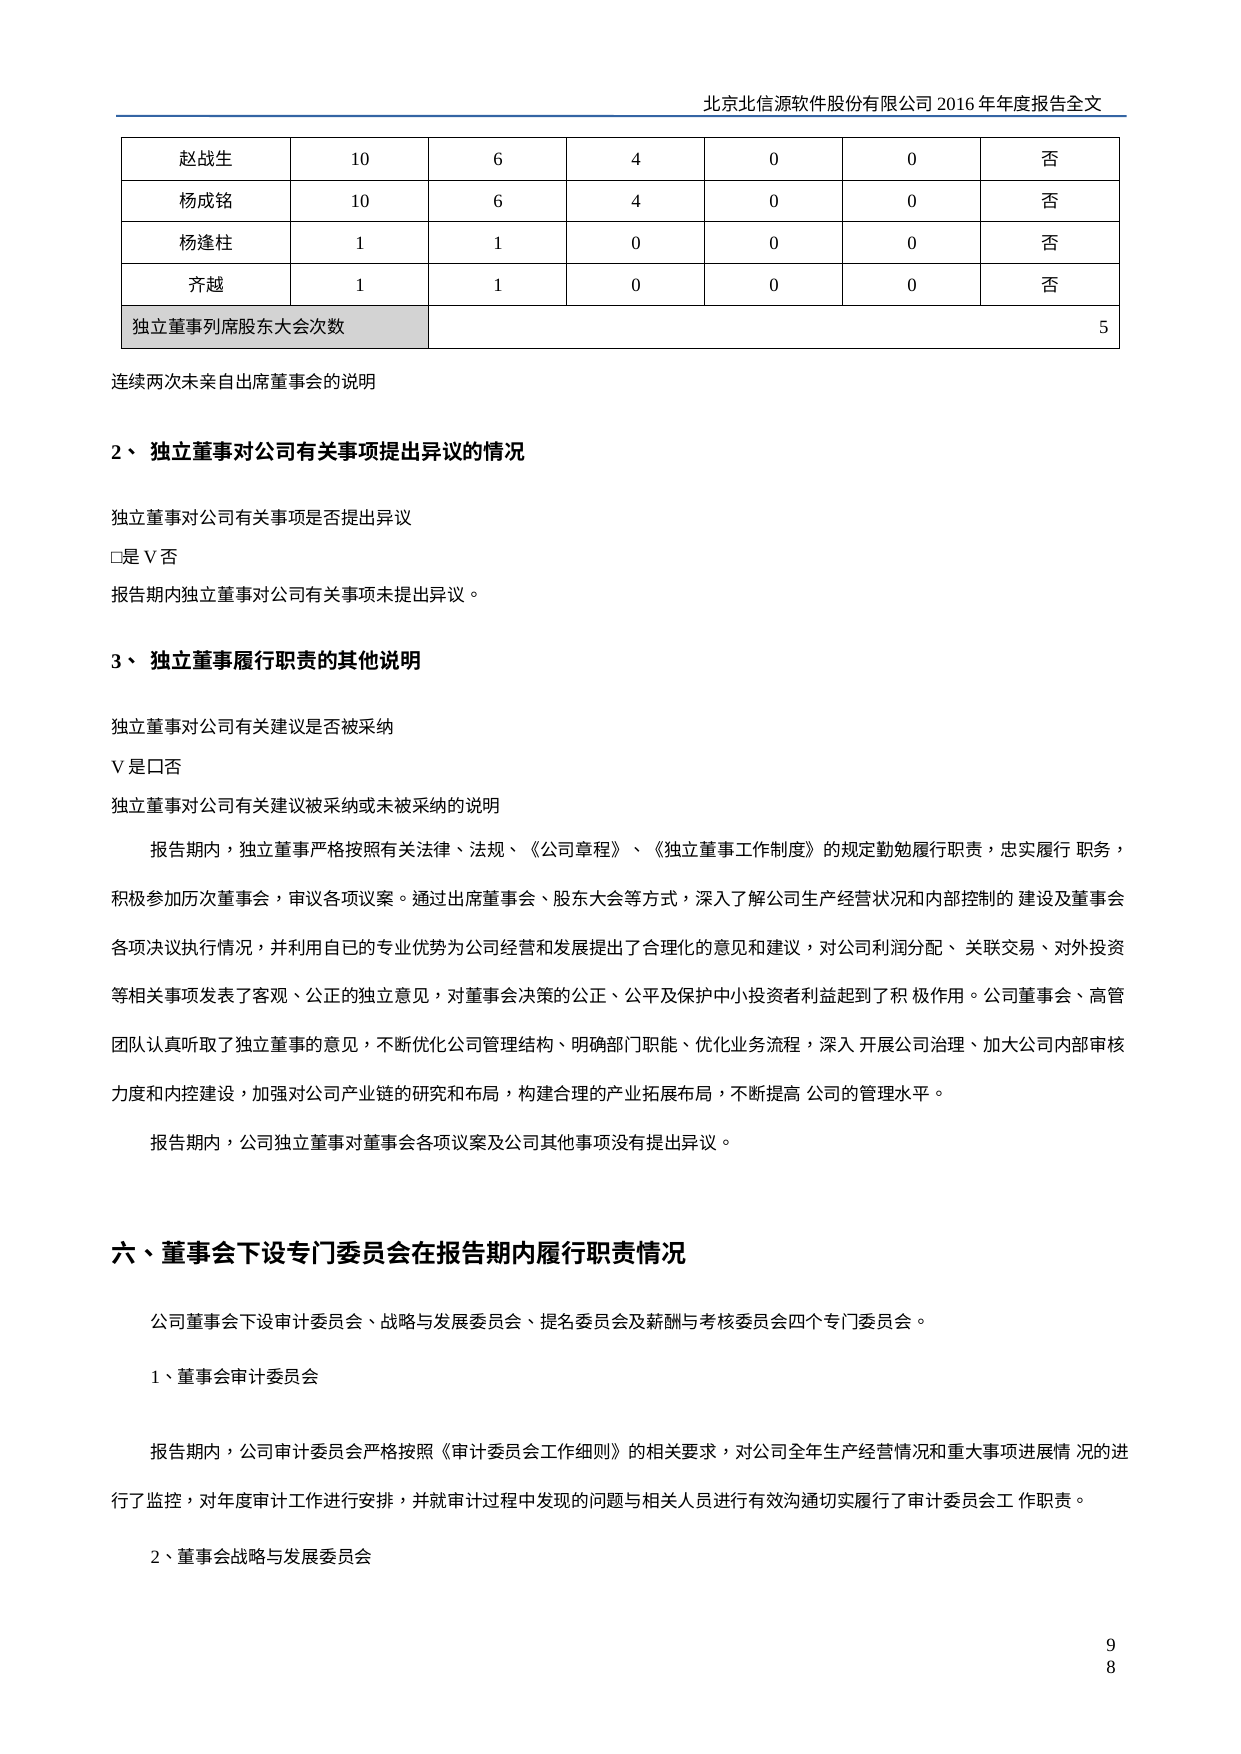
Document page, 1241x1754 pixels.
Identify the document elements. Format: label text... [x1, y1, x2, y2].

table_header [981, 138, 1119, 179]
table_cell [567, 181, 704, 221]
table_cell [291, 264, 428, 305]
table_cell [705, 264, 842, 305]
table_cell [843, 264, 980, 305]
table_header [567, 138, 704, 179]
text 六、董事会下设专门委员会在报告期内履行职责情况 [111, 1236, 1130, 1270]
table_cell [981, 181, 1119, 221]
text 报告期内独立董事对公司有关事项未提出异议。 [111, 583, 1130, 607]
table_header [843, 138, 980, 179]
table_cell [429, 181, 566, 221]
text 独立董事对公司有关建议是否被采纳 [111, 715, 1130, 739]
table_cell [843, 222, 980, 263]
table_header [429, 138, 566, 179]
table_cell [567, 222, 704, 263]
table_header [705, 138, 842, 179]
text 报告期内，公司独立董事对董事会各项议案及公司其他事项没有提出异议。 [111, 1110, 1130, 1159]
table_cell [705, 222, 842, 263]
text 连续两次未亲自出席董事会的说明 [111, 349, 1130, 398]
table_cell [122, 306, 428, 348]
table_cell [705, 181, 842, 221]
text 独立董事对公司有关事项是否提出异议 [111, 505, 1130, 529]
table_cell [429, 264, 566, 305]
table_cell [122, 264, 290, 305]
text 3、 独立董事履行职责的其他说明 [111, 647, 1130, 675]
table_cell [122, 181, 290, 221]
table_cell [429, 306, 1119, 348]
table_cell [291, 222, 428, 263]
text 1、董事会审计委员会 [111, 1365, 1130, 1389]
text 独立董事对公司有关建议被采纳或未被采纳的说明 [111, 793, 1130, 818]
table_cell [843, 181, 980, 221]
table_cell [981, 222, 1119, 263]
text □是V否 [111, 544, 1130, 568]
text 公司董事会下设审计委员会、战略与发展委员会、提名委员会及薪酬与考核委员会四个专门委员会。 [111, 1289, 1130, 1338]
text V是口否 [111, 753, 1130, 779]
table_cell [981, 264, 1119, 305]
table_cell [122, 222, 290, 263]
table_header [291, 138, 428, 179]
text 2、 独立董事对公司有关事项提出异议的情况 [111, 437, 1130, 466]
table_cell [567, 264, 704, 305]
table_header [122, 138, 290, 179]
text 2、董事会战略与发展委员会 [111, 1545, 1130, 1569]
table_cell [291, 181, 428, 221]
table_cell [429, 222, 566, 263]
text 报告期内，公司审计委员会严格按照《审计委员会工作细则》的相关要求，对公司全年生产经营情况和重大事项进展情 况的进行了监控，对年度审计工作进行安排，并就审计过程中发现的问题与相关人员进行有效沟通切实履行了审计委员会工 作职责。 [111, 1420, 1130, 1518]
text 报告期内，独立董事严格按照有关法律、法规、《公司章程》、《独立董事工作制度》的规定勤勉履行职责，忠实履行 职务，积极参加历次董事会，审议各项议案。通过出席董事会、股东大会等方式，深入了解公司生产经营状况和内部控制的 建设及董事会各项决议执行情况，并利用自已的专业优势为公司经营和发展提出了合理化的意见和建议，对公司利润分配、 关联交易、对外投资等相关事项发表了客观、公正的独立意见，对董事会决策的公正、公平及保护中小投资者利益起到了积 极作用。公司董事会、高管团队认真听取了独立董事的意见，不断优化公司管理结构、明确部门职能、优化业务流程，深入 开展公司治理、加大公司内部审核力度和内控建设，加强对公司产业链的研究和布局，构建合理的产业拓展布局，不断提高 公司的管理水平。 [111, 818, 1130, 1110]
